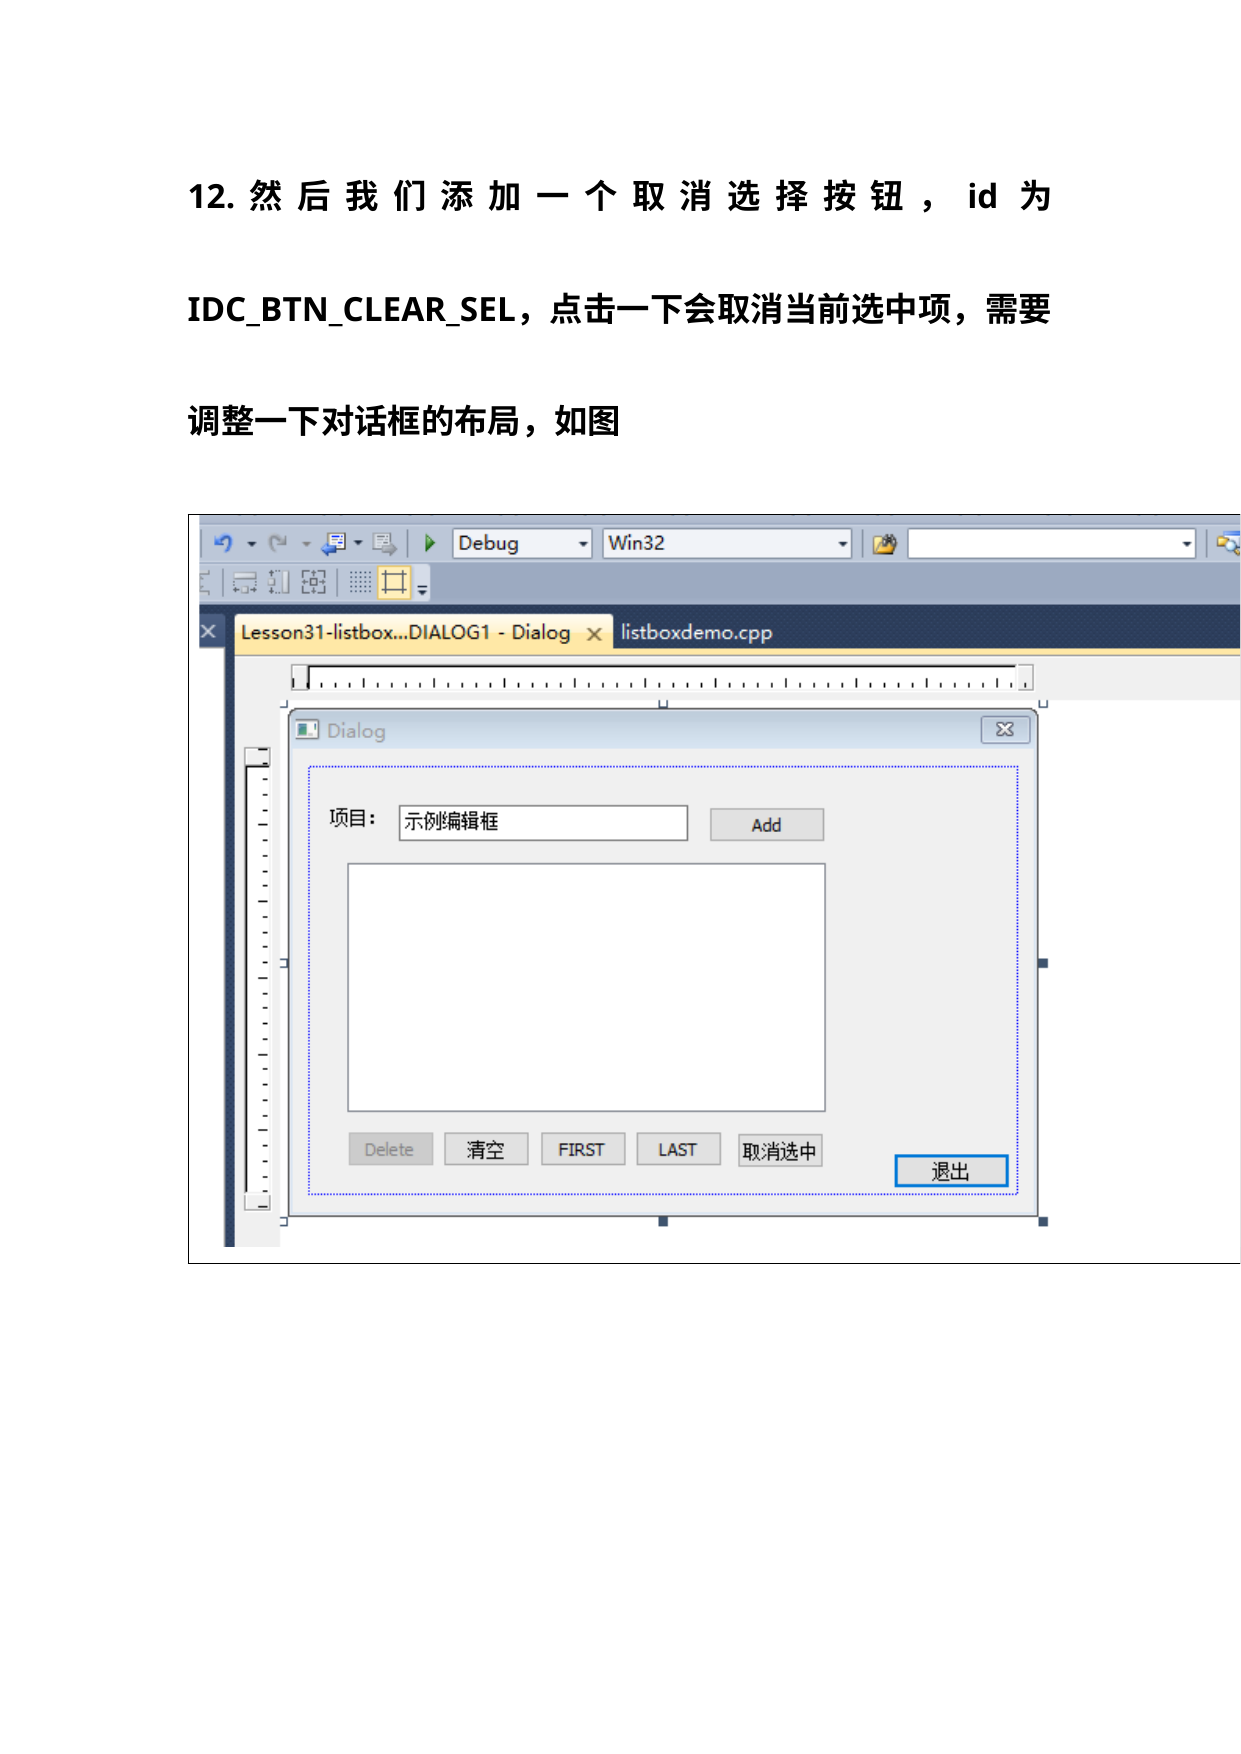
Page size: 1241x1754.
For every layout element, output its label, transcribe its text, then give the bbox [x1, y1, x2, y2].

table_header [189, 515, 1240, 1262]
subtitle 12.然后我们添加一个取消选择按钮，id为IDC_BTN_CLEAR_SEL，点击一下会取消当前选中项，需要调整一下对话框的布局，如图 [187, 162, 1053, 452]
picture [199, 515, 1241, 1247]
